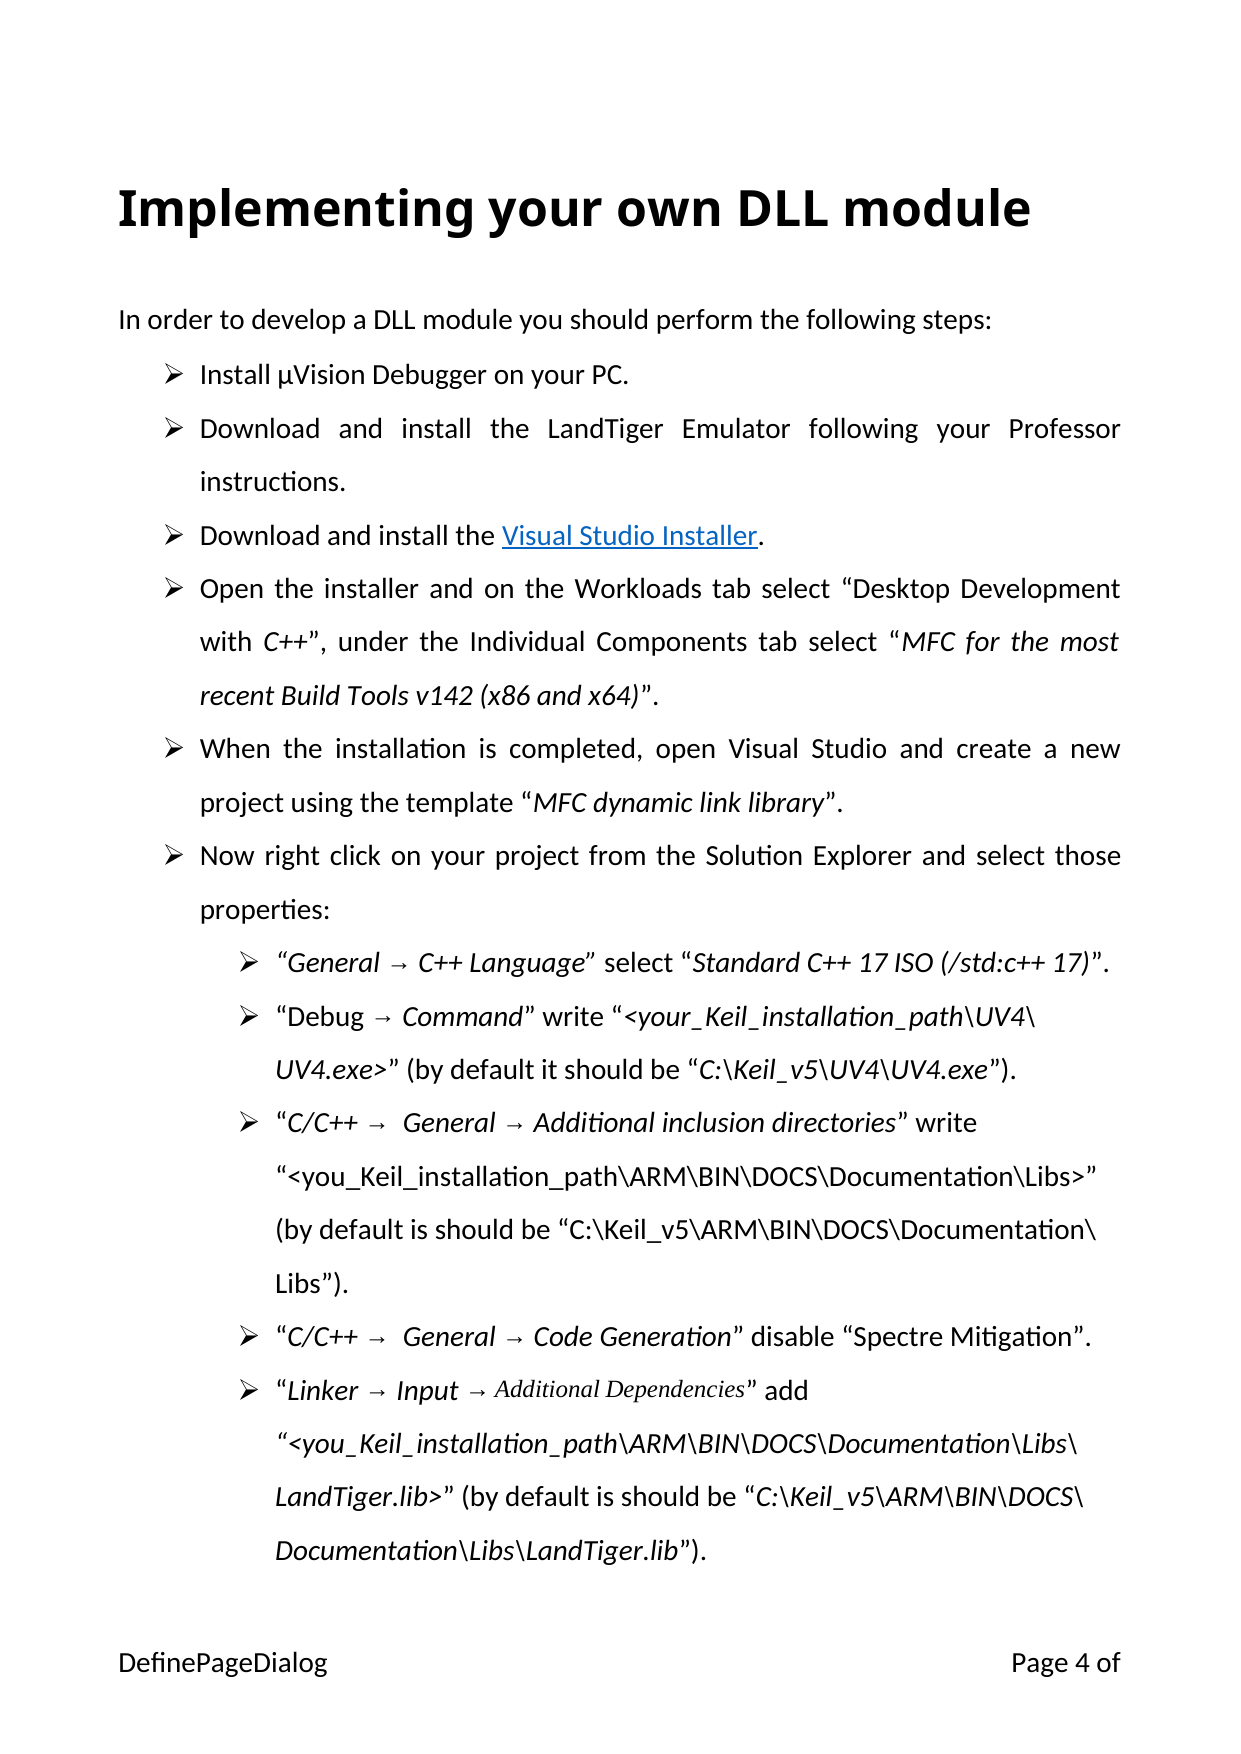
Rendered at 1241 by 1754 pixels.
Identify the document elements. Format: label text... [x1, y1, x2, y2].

list “C/C++ General Code Generation” disable “Spectre Mitigation”. [237, 1318, 1122, 1354]
list Download and install the LandTiger Emulator following your Professor instructions. [162, 410, 1122, 499]
list “General C++ Language” select “Standard C++ 17 ISO (/std:c++ 17)”. [237, 944, 1122, 980]
subtitle Implementing your own DLL module [118, 173, 1122, 241]
list Install µVision Debugger on your PC. [162, 356, 1122, 392]
list “C/C++ General Additional inclusion directories” write “<you_Keil_installation_path\ARM\BIN\DOCS\Documentation\Libs>” (by default is should be “C:\Keil_v5\ARM\BIN\DOCS\Documentation\Libs”). [237, 1104, 1122, 1300]
list “Linker Input ” add “<you_Keil_installation_path\ARM\BIN\DOCS\Documentation\Libs\LandTiger.lib>” (by default is should be “C:\Keil_v5\ARM\BIN\DOCS\Documentation\Libs\LandTiger.lib”). [237, 1372, 1122, 1568]
text In order to develop a DLL module you should perform the following steps: [118, 301, 1122, 337]
list “Debug Command” write “<your_Keil_installation_path\UV4\UV4.exe>” (by default it should be “C:\Keil_v5\UV4\UV4.exe”). [237, 998, 1122, 1087]
list Open the installer and on the Workloads tab select “Desktop Development with C++”, under the Individual Components tab select “MFC for the most recent Build Tools v142 (x86 and x64)”. [162, 570, 1122, 713]
list Now right click on your project from the Solution Explorer and select those properties: [162, 837, 1122, 926]
list When the installation is completed, open Visual Studio and create a new project using the template “MFC dynamic link library”. [162, 730, 1122, 819]
list Download and install the Visual Studio Installer. [162, 517, 1122, 552]
